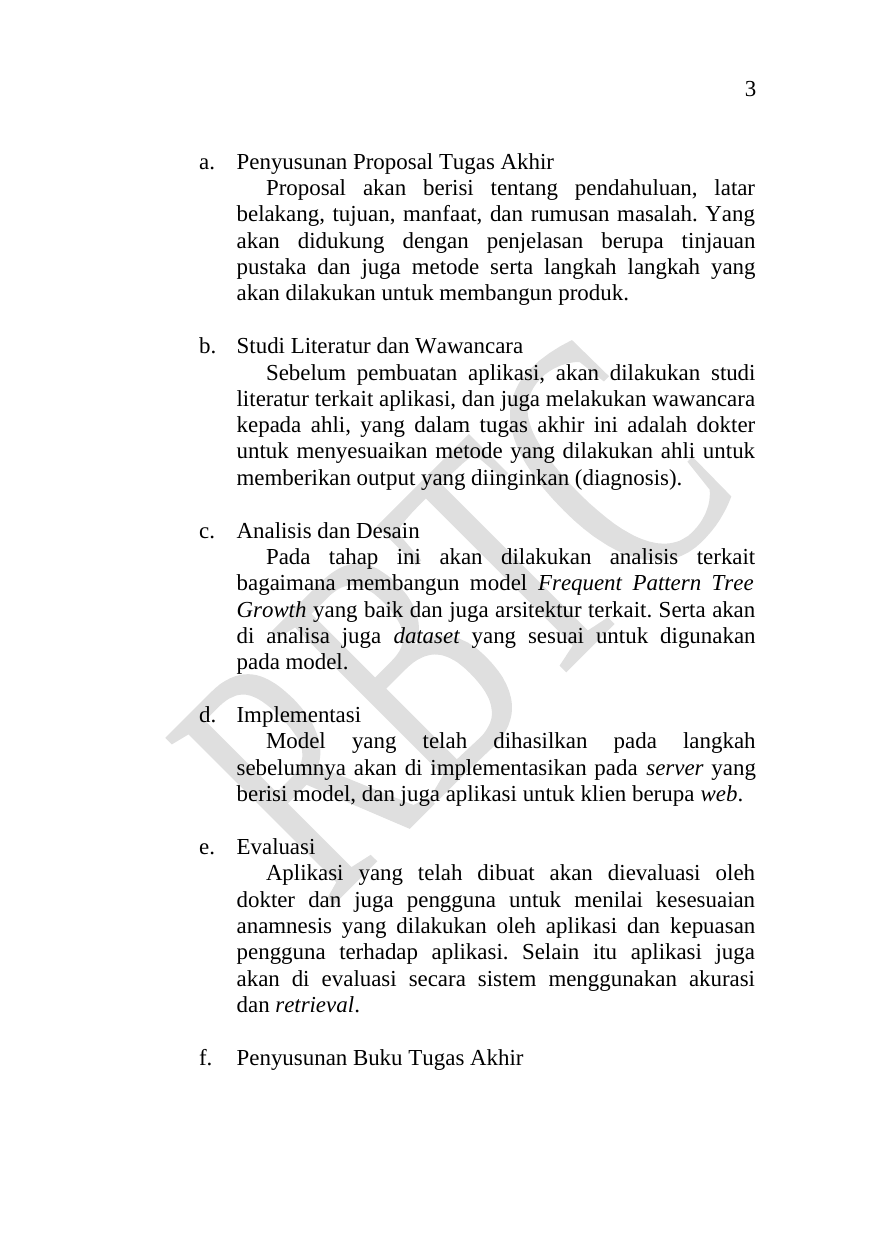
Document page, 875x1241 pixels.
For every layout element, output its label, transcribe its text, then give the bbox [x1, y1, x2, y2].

list Sebelum pembuatan aplikasi, akan dilakukan studi literatur terkait aplikasi, dan juga melakukan wawancara kepada ahli, yang dalam tugas akhir ini adalah dokter untuk menyesuaikan metode yang dilakukan ahli untuk memberikan output yang diinginkan (diagnosis). [236, 358, 756, 490]
list Analisis dan Desain [199, 517, 756, 543]
list Model yang telah dihasilkan pada langkah sebelumnya akan di implementasikan pada server yang berisi model, dan juga aplikasi untuk klien berupa web. [236, 727, 756, 807]
list Pada tahap ini akan dilakukan analisis terkait bagaimana membangun model Frequent Pattern Tree Growth yang baik dan juga arsitektur terkait. Serta akan di analisa juga dataset yang sesuai untuk digunakan pada model. [236, 543, 756, 675]
list Evaluasi [199, 833, 756, 859]
list Implementasi [199, 701, 756, 727]
list Penyusunan Proposal Tugas Akhir [199, 148, 756, 174]
list Proposal akan berisi tentang pendahuluan, latar belakang, tujuan, manfaat, dan rumusan masalah. Yang akan didukung dengan penjelasan berupa tinjauan pustaka dan juga metode serta langkah langkah yang akan dilakukan untuk membangun produk. [236, 174, 756, 306]
list Aplikasi yang telah dibuat akan dievaluasi oleh dokter dan juga pengguna untuk menilai kesesuaian anamnesis yang dilakukan oleh aplikasi dan kepuasan pengguna terhadap aplikasi. Selain itu aplikasi juga akan di evaluasi secara sistem menggunakan akurasi dan retrieval. [236, 859, 756, 1017]
list Studi Literatur dan Wawancara [199, 332, 756, 358]
list Penyusunan Buku Tugas Akhir [199, 1044, 756, 1070]
